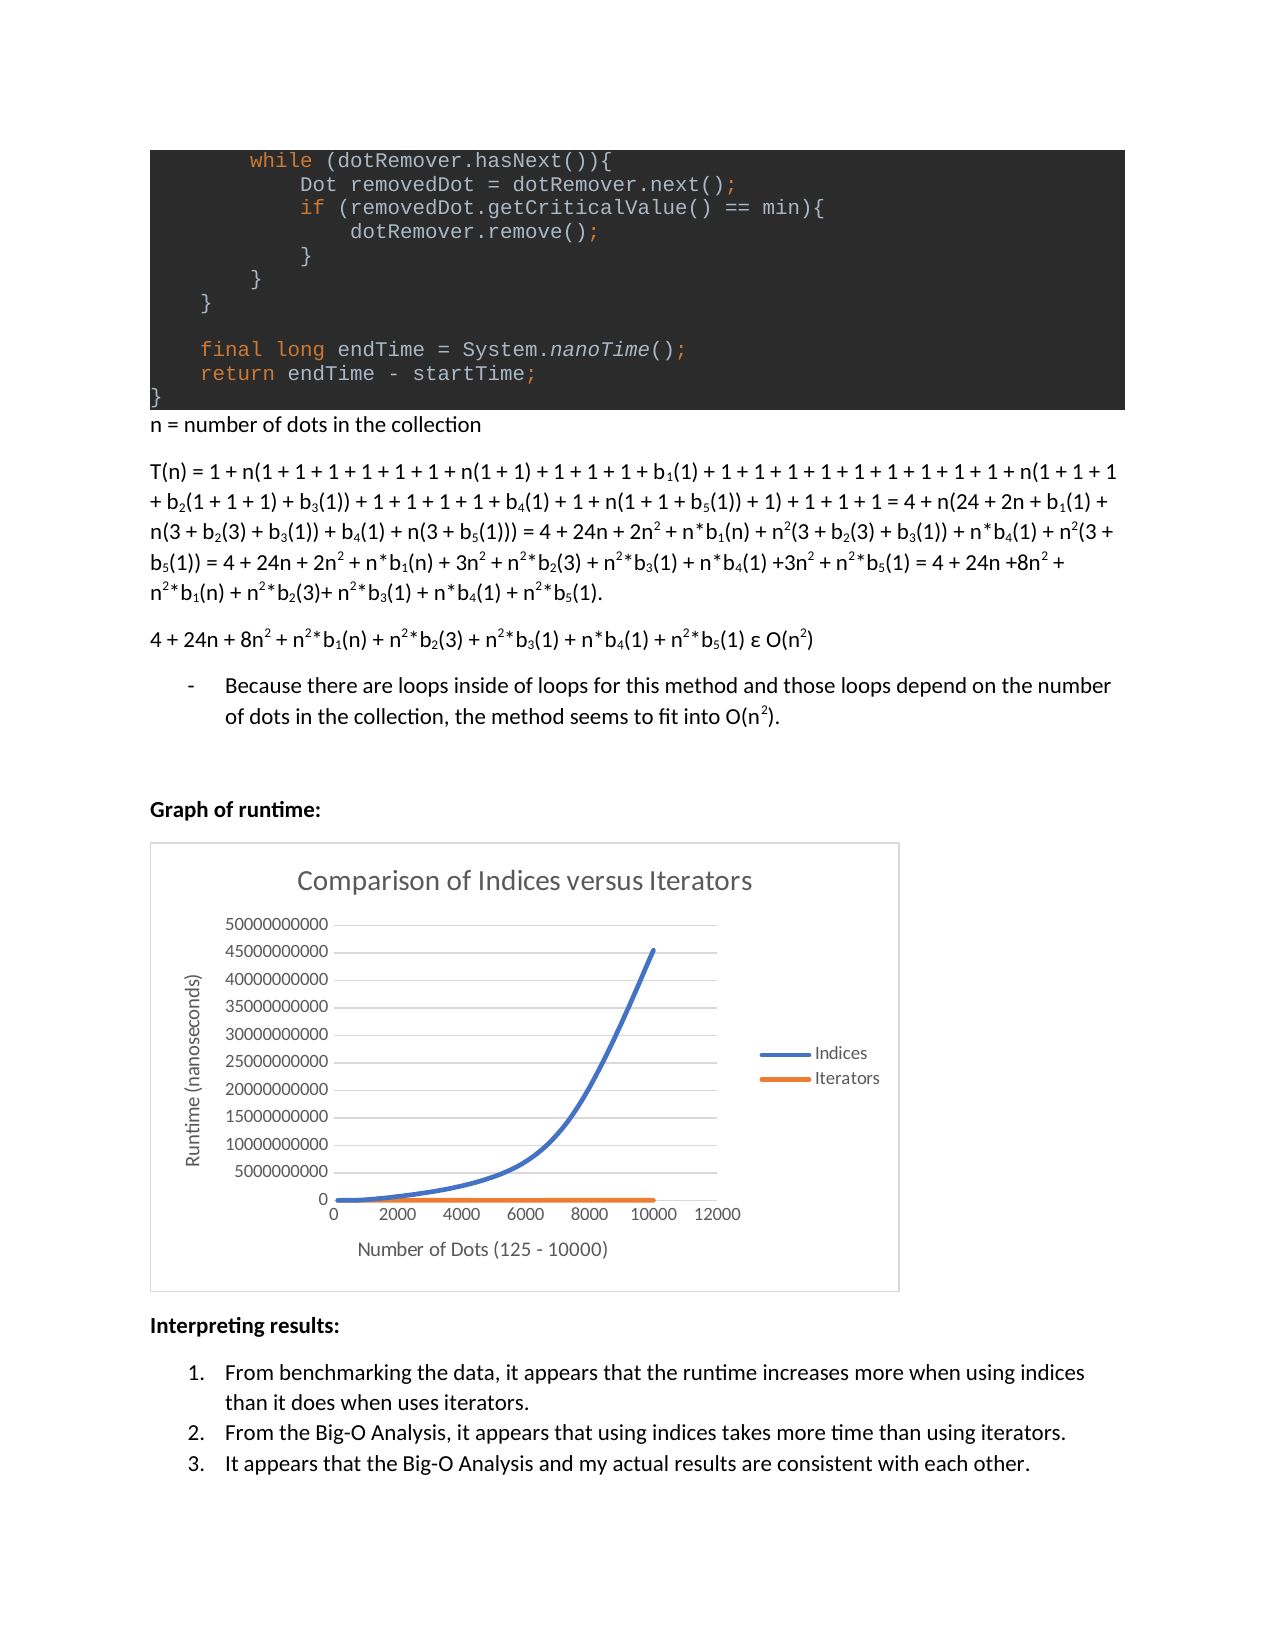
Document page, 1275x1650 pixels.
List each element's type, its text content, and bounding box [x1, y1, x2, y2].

text Graph of runtime: [150, 796, 1125, 823]
list Because there are loops inside of loops for this method and those loops depend on the number of dots in the collection, the method seems to fit into O(n2). [187, 672, 1125, 730]
text T(n) = 1 + n(1 + 1 + 1 + 1 + 1 + 1 + n(1 + 1) + 1 + 1 + 1 + b1(1) + 1 + 1 + 1 + 1 + 1 + 1 + 1 + 1 + 1 + n(1 + 1 + 1 + b2(1 + 1 + 1) + b3(1)) + 1 + 1 + 1 + 1 + b4(1) + 1 + n(1 + 1 + b5(1)) + 1) + 1 + 1 + 1 = 4 + n(24 + 2n + b1(1) + n(3 + b2(3) + b3(1)) + b4(1) + n(3 + b5(1))) = 4 + 24n + 2n2 + n*b1(n) + n2(3 + b2(3) + b3(1)) + n*b4(1) + n2(3 + b5(1)) = 4 + 24n + 2n2 + n*b1(n) + 3n2 + n2*b2(3) + n2*b3(1) + n*b4(1) +3n2 + n2*b5(1) = 4 + 24n +8n2 + n2*b1(n) + n2*b2(3)+ n2*b3(1) + n*b4(1) + n2*b5(1). [150, 457, 1125, 606]
text n = number of dots in the collection [150, 410, 1125, 438]
text Interpreting results: [150, 1311, 1125, 1339]
list It appears that the Big-O Analysis and my actual results are consistent with each other. [187, 1449, 1125, 1477]
list From benchmarking the data, it appears that the runtime increases more when using indices than it does when uses iterators. [187, 1358, 1125, 1416]
text 4 + 24n + 8n2 + n2*b1(n) + n2*b2(3) + n2*b3(1) + n*b4(1) + n2*b5(1) ε O(n2) [150, 625, 1125, 653]
list From the Big-O Analysis, it appears that using indices takes more time than using iterators. [187, 1418, 1125, 1447]
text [150, 150, 1125, 410]
